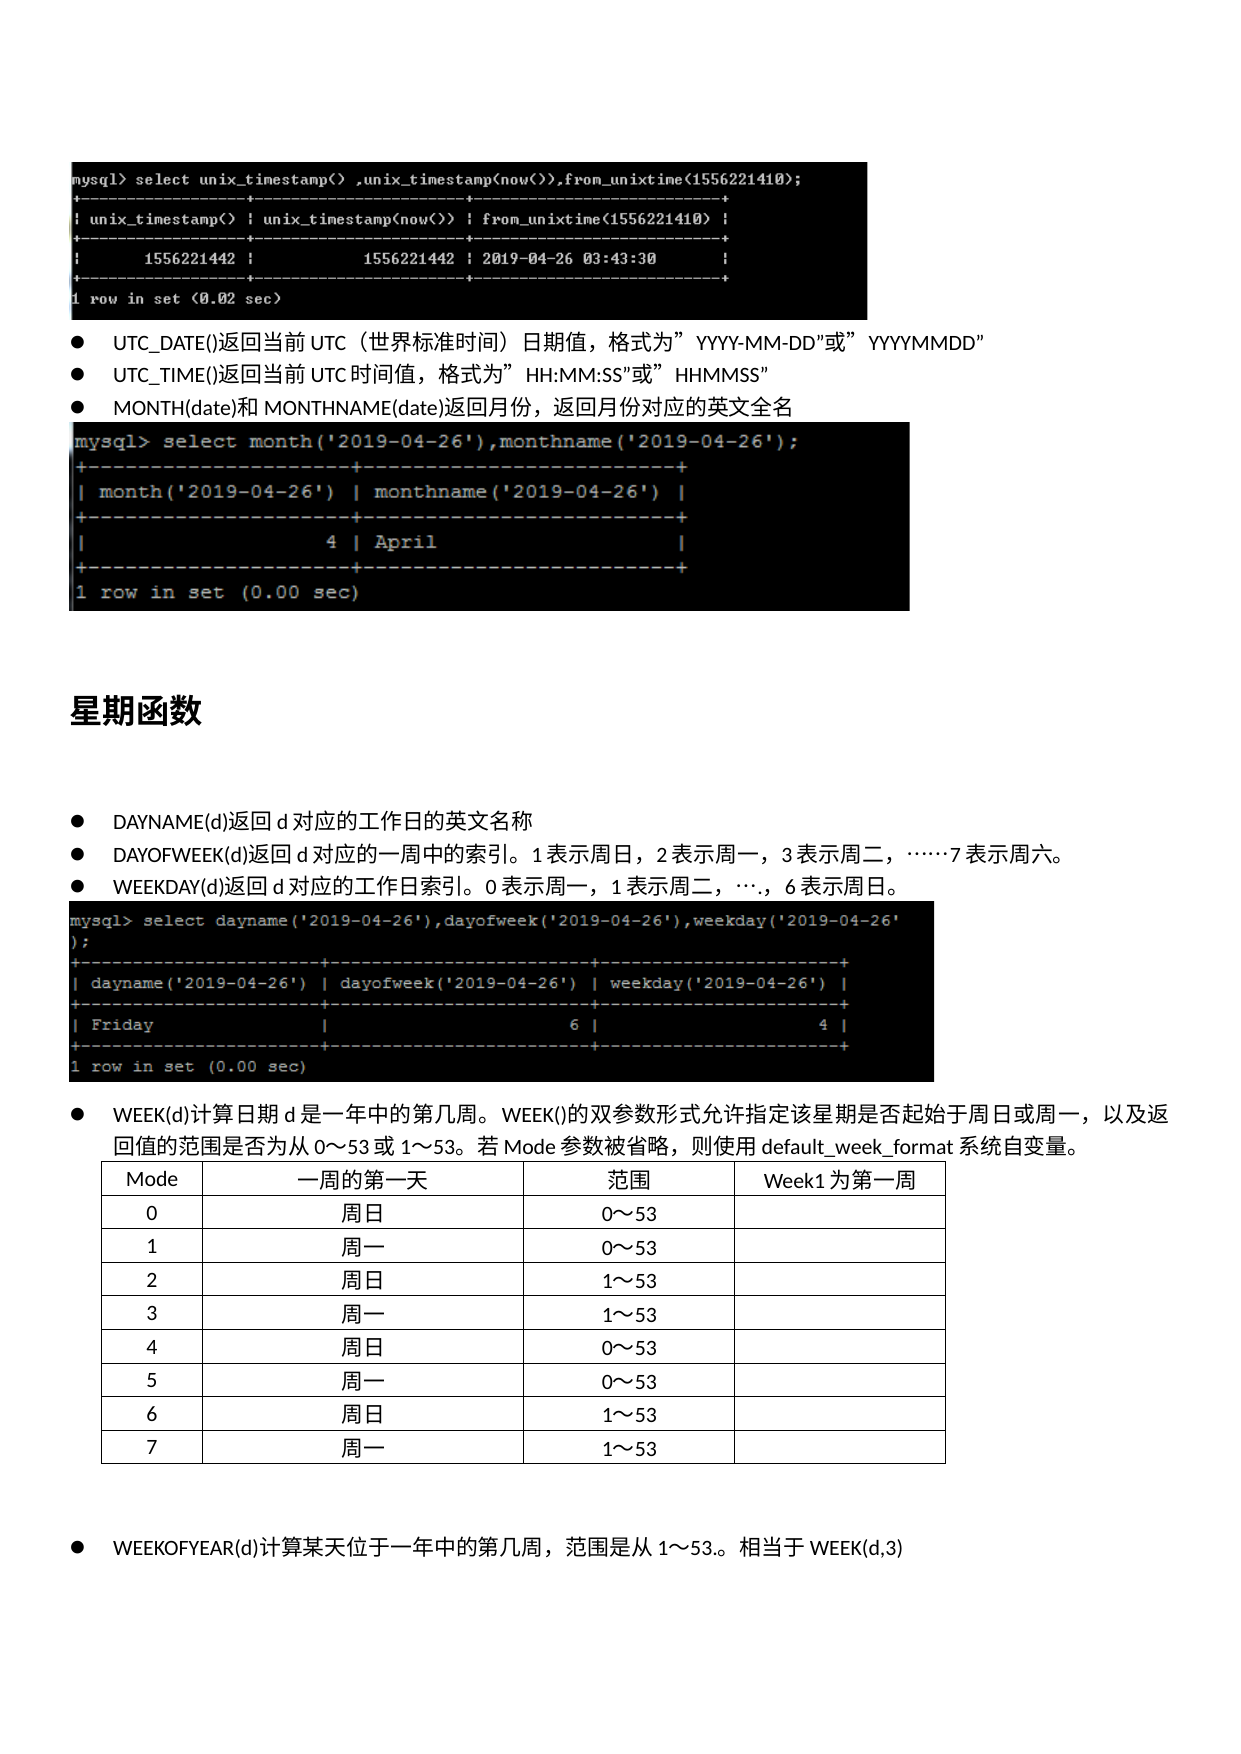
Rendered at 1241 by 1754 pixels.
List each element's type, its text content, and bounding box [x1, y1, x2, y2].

table_cell 周日 [203, 1397, 523, 1429]
list WEEK(d)计算日期d是一年中的第几周。WEEK()的双参数形式允许指定该星期是否起始于周日或周一，以及返回值的范围是否为从0～53或1～53。若Mode参数被省略，则使用default_week_format系统自变量。 [69, 1096, 1171, 1161]
list UTC_TIME()返回当前UTC时间值，格式为”HH:MM:SS”或”HHMMSS” [69, 357, 1171, 389]
picture [69, 162, 868, 320]
picture [69, 901, 935, 1082]
table_cell 5 [102, 1364, 202, 1396]
table_cell 周一 [203, 1364, 523, 1396]
table_cell 1～53 [524, 1296, 734, 1329]
subtitle 星期函数 [69, 677, 1171, 742]
table_cell 周一 [203, 1229, 523, 1262]
table_cell [735, 1196, 945, 1228]
table_cell 3 [102, 1296, 202, 1329]
table_cell 2 [102, 1263, 202, 1295]
table_cell [735, 1330, 945, 1362]
list MONTH(date)和MONTHNAME(date)返回月份，返回月份对应的英文全名 [69, 389, 1171, 422]
table_cell 1～53 [524, 1263, 734, 1295]
table_cell 1～53 [524, 1397, 734, 1429]
table_cell [735, 1229, 945, 1262]
table_cell [735, 1263, 945, 1295]
picture [69, 422, 910, 611]
table_cell 1 [102, 1229, 202, 1262]
table_header 范围 [524, 1162, 734, 1195]
list WEEKOFYEAR(d)计算某天位于一年中的第几周，范围是从1～53.。相当于WEEK(d,3) [69, 1529, 1171, 1562]
list DAYNAME(d)返回d对应的工作日的英文名称 [69, 804, 1171, 836]
table_cell 6 [102, 1397, 202, 1429]
table_cell 周日 [203, 1263, 523, 1295]
table_cell [735, 1364, 945, 1396]
table_cell 4 [102, 1330, 202, 1362]
table_cell 1～53 [524, 1431, 734, 1463]
table_cell 0～53 [524, 1330, 734, 1362]
list DAYOFWEEK(d)返回d对应的一周中的索引。1表示周日，2表示周一，3表示周二，……7表示周六。 [69, 836, 1171, 869]
table_cell 7 [102, 1431, 202, 1463]
table_header Week1为第一周 [735, 1162, 945, 1195]
table_cell 周日 [203, 1330, 523, 1362]
table_cell [735, 1431, 945, 1463]
list UTC_DATE()返回当前UTC（世界标准时间）日期值，格式为”YYYY-MM-DD”或”YYYYMMDD” [69, 324, 1171, 357]
table_header Mode [102, 1162, 202, 1195]
table_cell 0～53 [524, 1196, 734, 1228]
table_cell 0 [102, 1196, 202, 1228]
table_cell [735, 1397, 945, 1429]
list WEEKDAY(d)返回d对应的工作日索引。0表示周一，1表示周二，….，6表示周日。 [69, 869, 1171, 901]
table_cell 周一 [203, 1296, 523, 1329]
table_cell 周日 [203, 1196, 523, 1228]
table_cell [735, 1296, 945, 1329]
table_header 一周的第一天 [203, 1162, 523, 1195]
table_cell 0～53 [524, 1229, 734, 1262]
table_cell 周一 [203, 1431, 523, 1463]
table_cell 0～53 [524, 1364, 734, 1396]
